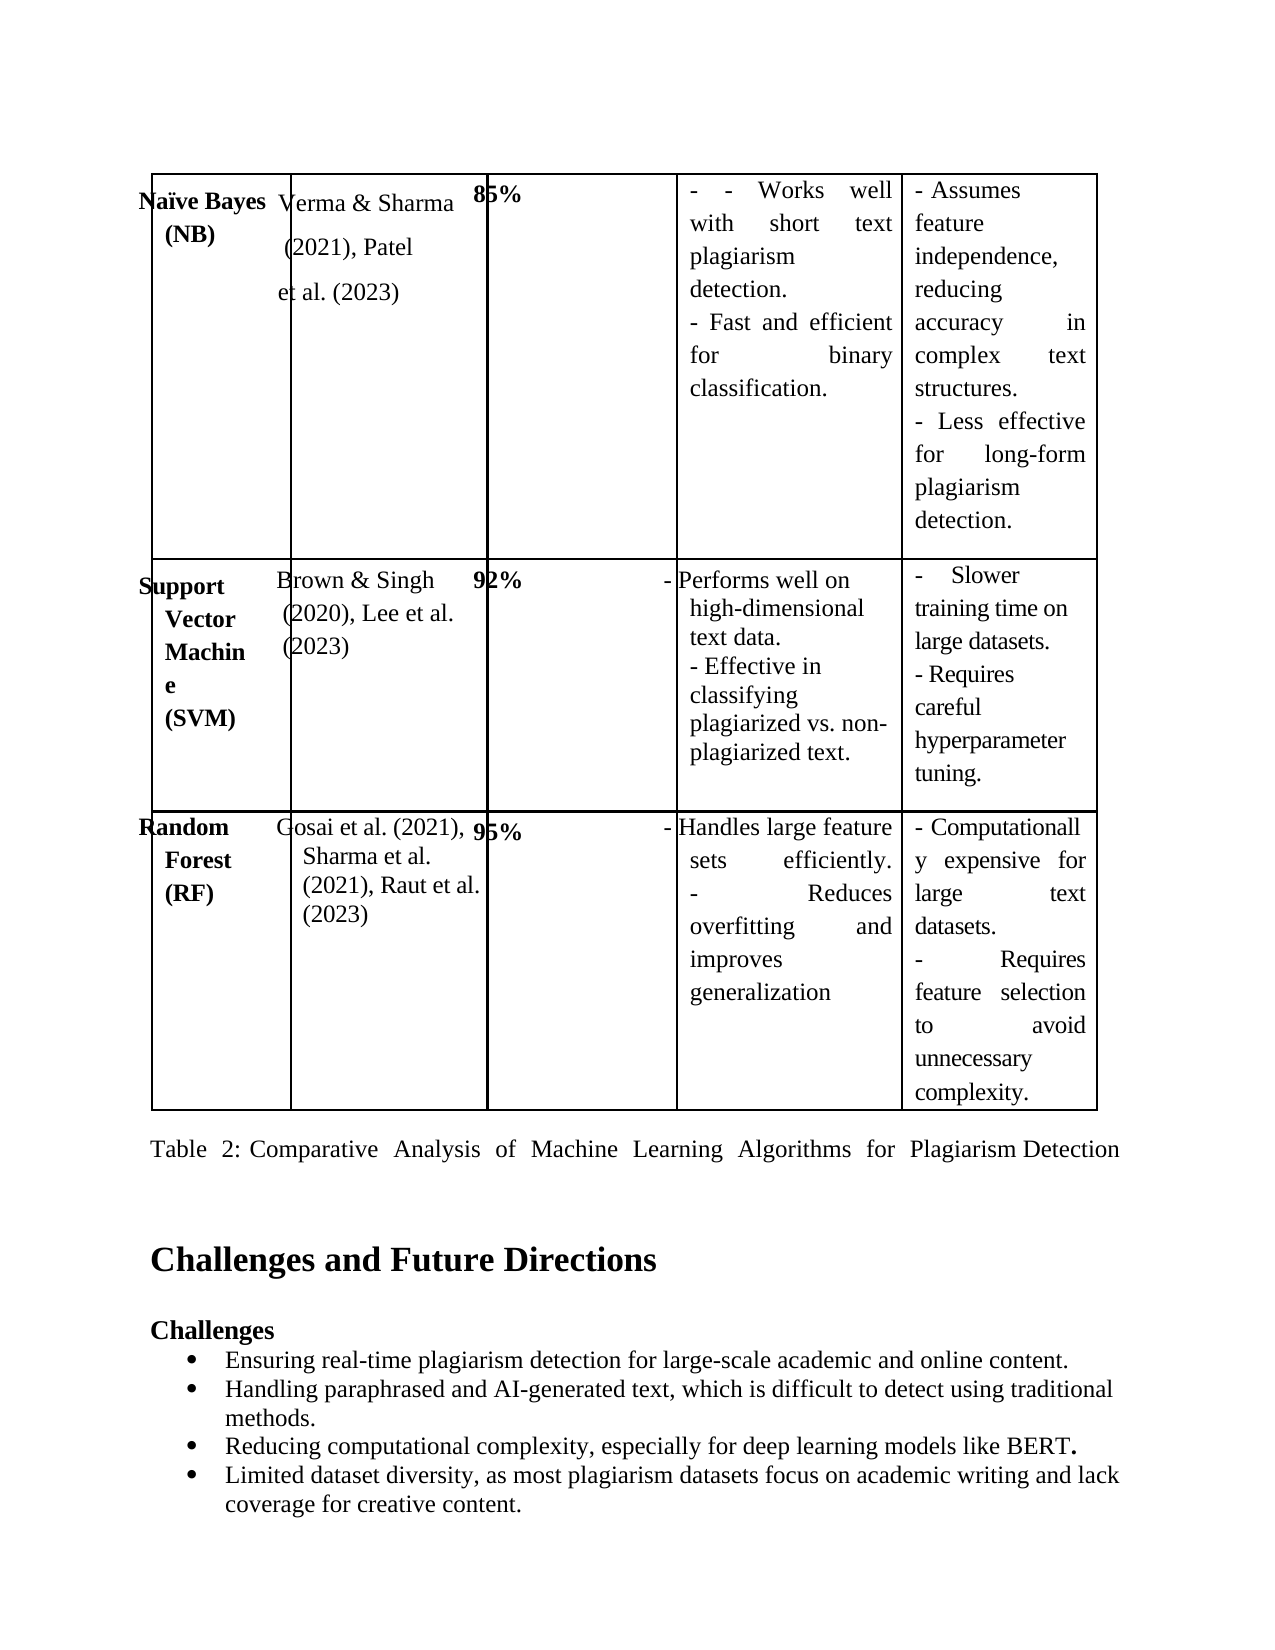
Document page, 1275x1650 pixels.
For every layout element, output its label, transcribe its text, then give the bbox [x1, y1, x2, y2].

table_cell Gosai et al. (2021), Sharma et al. (2021), Raut et al. (2023) [292, 813, 486, 1109]
table_cell - Handles large feature sets efficiently. - Reduces overfitting and improves generalization [678, 813, 901, 1109]
table_cell Slower training time on large datasets. - Requires careful hyperparameter tuning. [903, 560, 1096, 810]
text Table 2:Comparative Analysis of Machine Learning Algorithms for Plagiarism Detection [150, 1134, 1162, 1163]
table_cell - Performs well on high-dimensional text data. - Effective in classifying plagiarized vs. non-plagiarized text. [678, 560, 901, 810]
table_cell Assumes feature independence, reducing accuracy in complex text structures. - Less effective for long-form plagiarism detection. [903, 175, 1096, 558]
subtitle Handling paraphrased and AI-generated text, which is difficult to detect using traditional methods. [187, 1374, 1162, 1431]
subtitle Ensuring real-time plagiarism detection for large-scale academic and online content. [187, 1345, 1162, 1374]
subtitle Limited dataset diversity, as most plagiarism datasets focus on academic writing and lack coverage for creative content. [187, 1460, 1162, 1518]
table_cell 92% [489, 560, 676, 810]
table_cell 95% [489, 813, 676, 1109]
table_cell Brown & Singh (2020), Lee et al. (2023) [292, 560, 486, 810]
subtitle Challenges and Future Directions [150, 1238, 1162, 1279]
subtitle Reducing computational complexity, especially for deep learning models like BERT. [187, 1431, 1162, 1460]
table_cell [292, 175, 486, 558]
table_cell Support Vector Machine (SVM) [153, 560, 290, 810]
table_cell Computationally expensive for large text datasets. - Requires feature selection to avoid unnecessary complexity. [903, 813, 1096, 1109]
table_cell Naïve Bayes (NB) [153, 175, 290, 558]
table_cell Random Forest (RF) [153, 813, 290, 1109]
subtitle Challenges [150, 1314, 1162, 1345]
table_cell 85% [489, 175, 676, 558]
table_cell - Works well with short text plagiarism detection. - Fast and efficient for binary classification. [678, 175, 901, 558]
